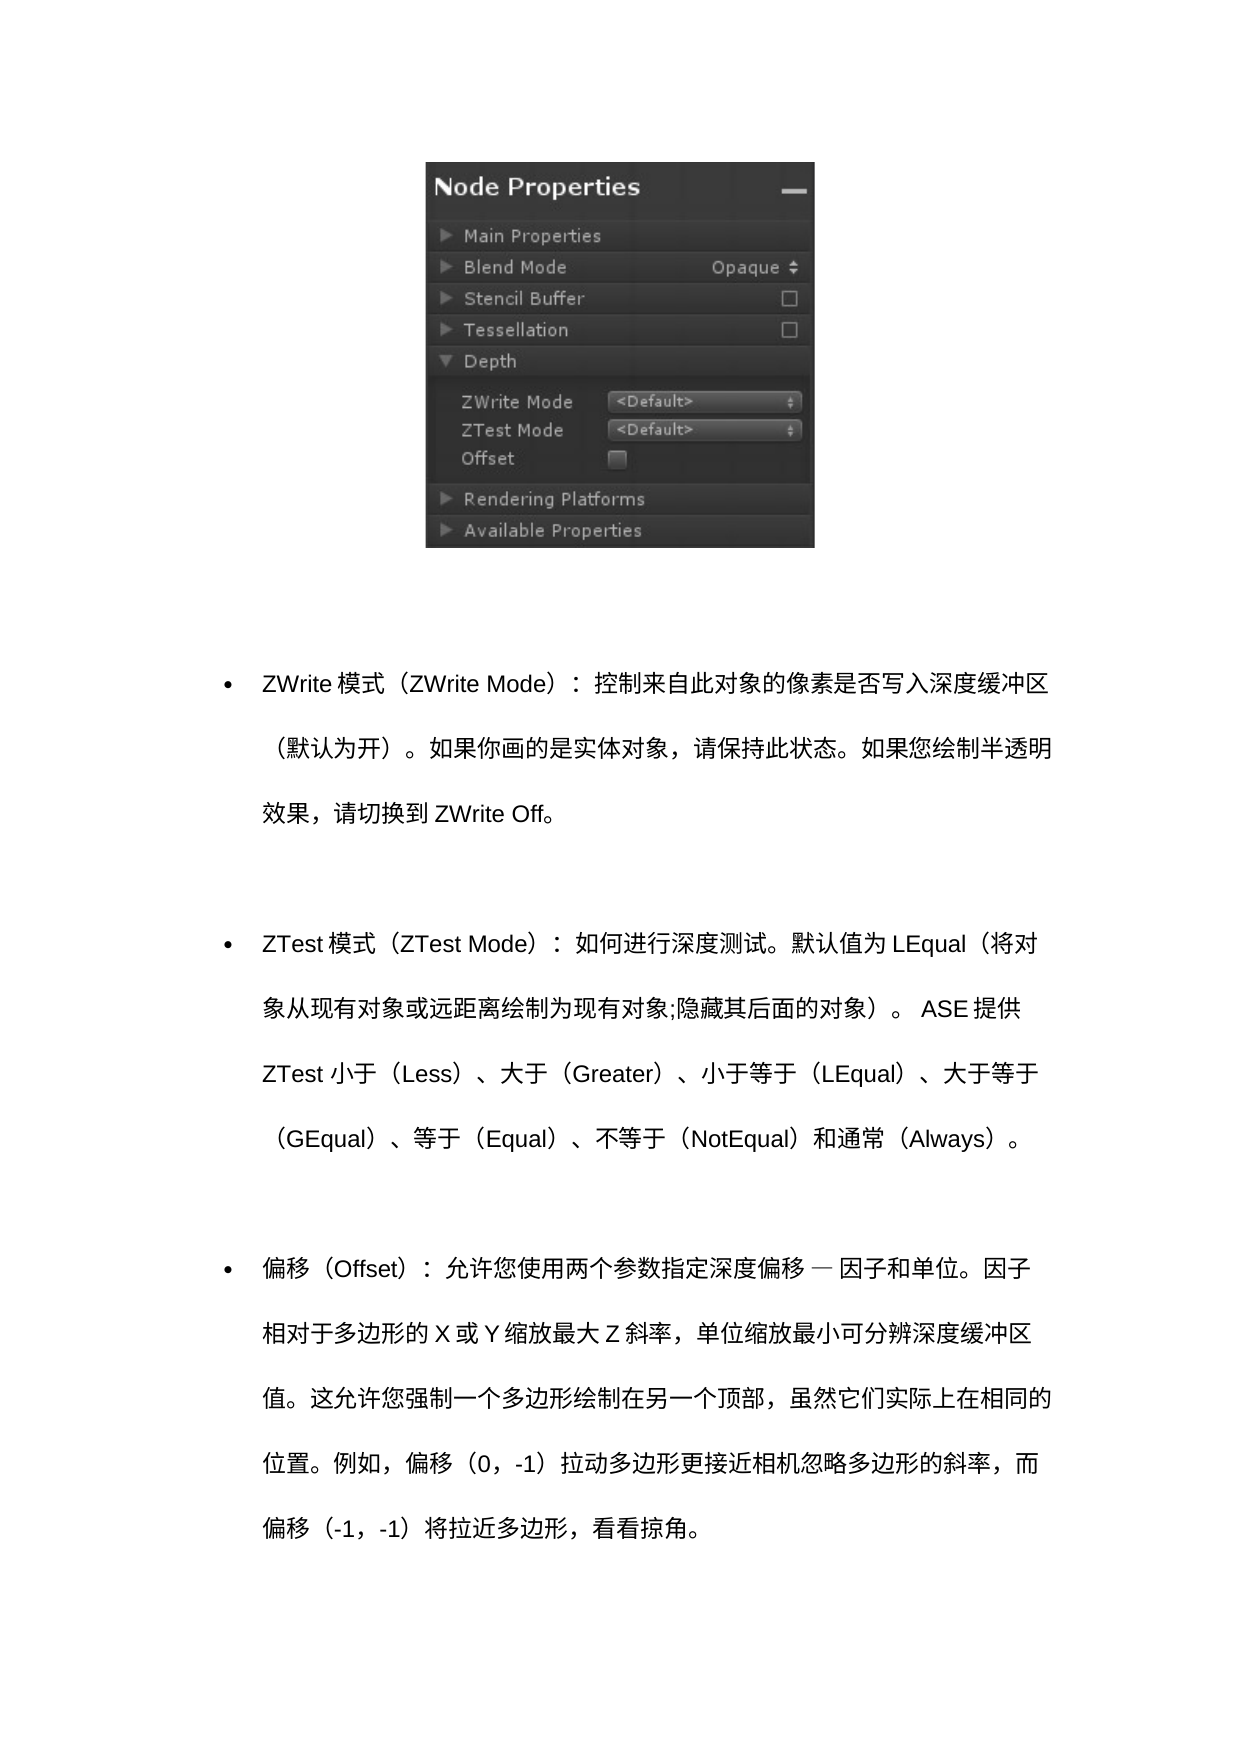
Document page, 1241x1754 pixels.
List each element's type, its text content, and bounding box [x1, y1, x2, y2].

list ZWrite模式（ZWrite Mode）：控制来自此对象的像素是否写入深度缓冲区（默认为开）。如果你画的是实体对象，请保持此状态。如果您绘制半透明效果，请切换到ZWrite Off。 [224, 649, 1053, 844]
list 偏移（Offset）：允许您使用两个参数指定深度偏移 — 因子和单位。因子相对于多边形的X或Y缩放最大Z斜率，单位缩放最小可分辨深度缓冲区值。这允许您强制一个多边形绘制在另一个顶部，虽然它们实际上在相同的位置。例如，偏移（0，-1）拉动多边形更接近相机忽略多边形的斜率，而偏移（-1，-1）将拉近多边形，看看掠角。 [224, 1234, 1053, 1559]
list ZTest模式（ZTest Mode）：如何进行深度测试。默认值为LEqual（将对象从现有对象或远距离绘制为现有对象;隐藏其后面的对象）。 ASE提供ZTest 小于（Less）、大于（Greater）、小于等于（LEqual）、大于等于（GEqual）、等于（Equal）、不等于（NotEqual）和通常（Always）。 [224, 909, 1053, 1169]
picture [425, 162, 815, 548]
